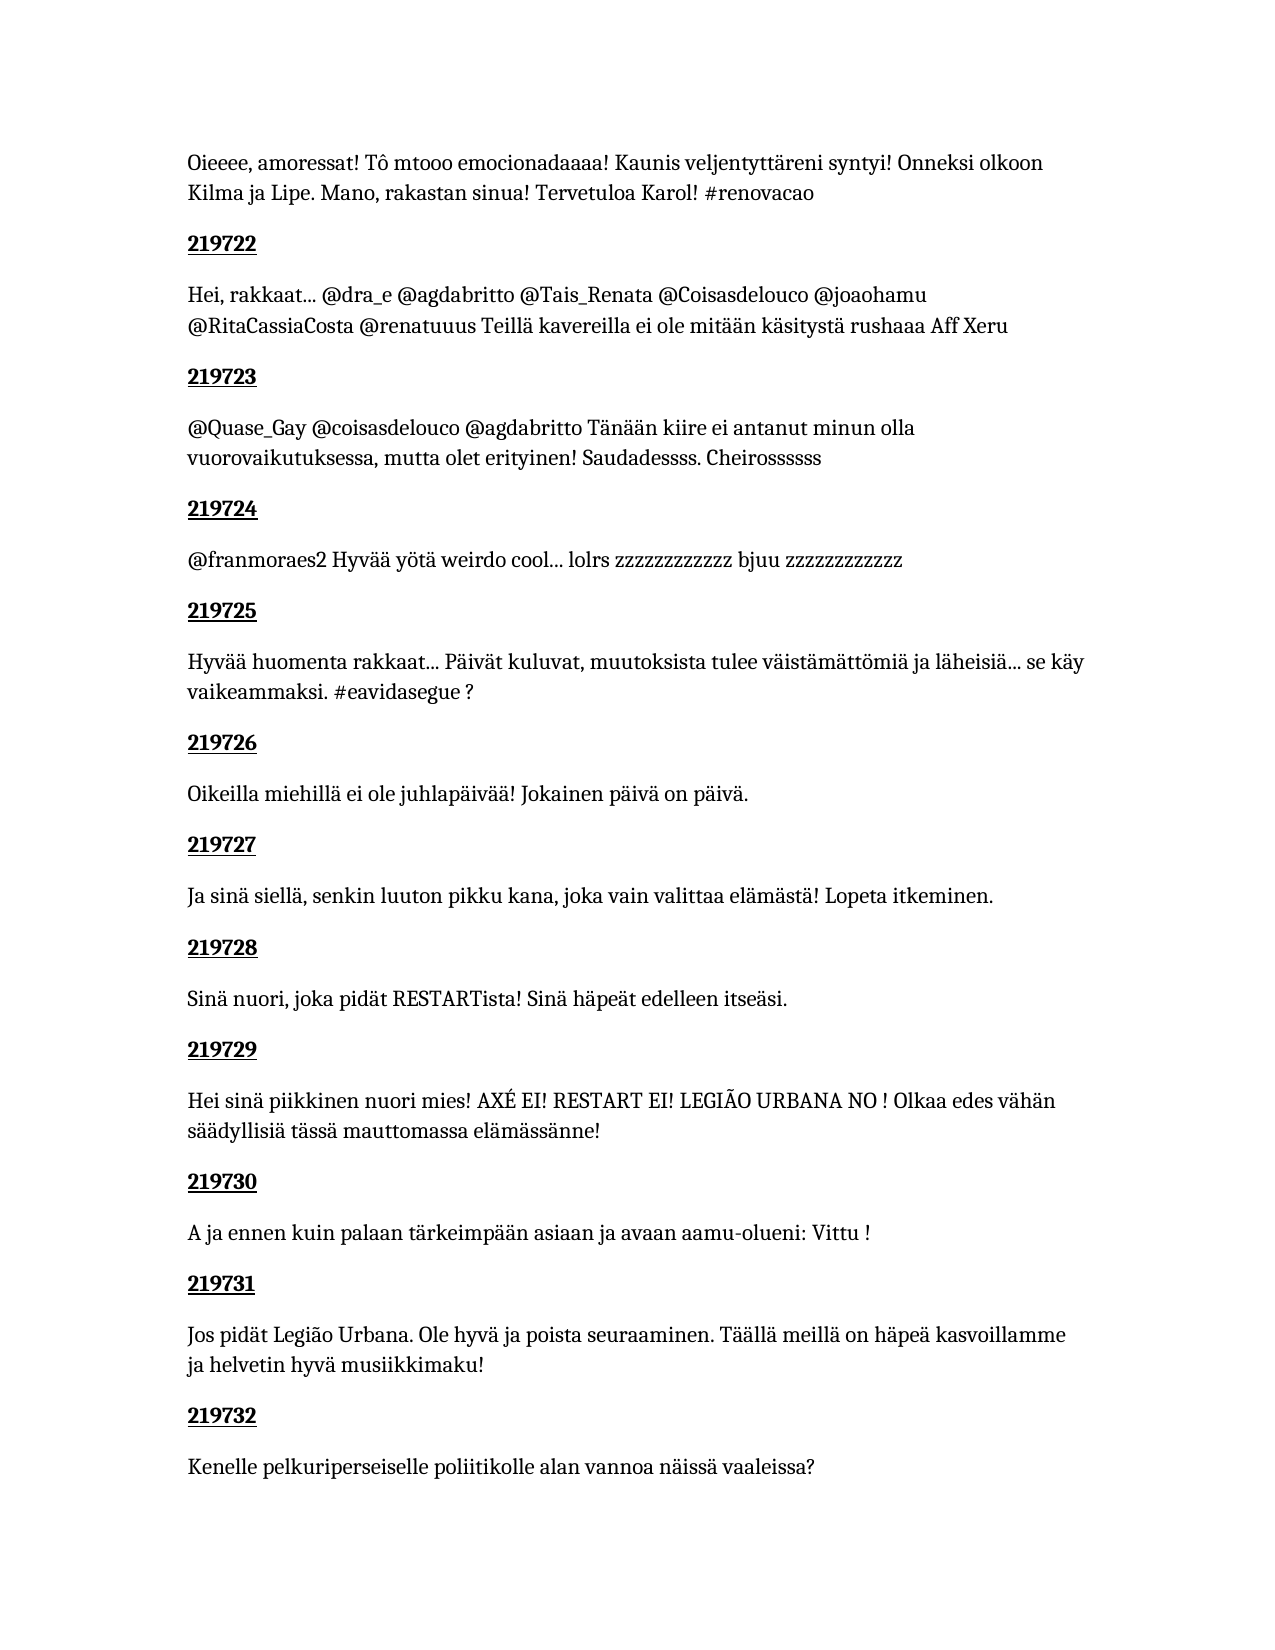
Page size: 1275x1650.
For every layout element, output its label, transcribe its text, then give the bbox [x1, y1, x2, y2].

text 219727 [187, 832, 1087, 859]
text A ja ennen kuin palaan tärkeimpään asiaan ja avaan aamu-olueni: Vittu ! [187, 1220, 1087, 1246]
text @franmoraes2 Hyvää yötä weirdo cool... lolrs zzzzzzzzzzzz bjuu zzzzzzzzzzzz [187, 547, 1087, 573]
text Kenelle pelkuriperseiselle poliitikolle alan vannoa näissä vaaleissa? [187, 1454, 1087, 1481]
text 219725 [187, 598, 1087, 624]
text 219723 [187, 363, 1087, 390]
text 219730 [187, 1169, 1087, 1195]
text Ja sinä siellä, senkin luuton pikku kana, joka vain valittaa elämästä! Lopeta itkeminen. [187, 883, 1087, 910]
text 219722 [187, 231, 1087, 258]
text Oikeilla miehillä ei ole juhlapäivää! Jokainen päivä on päivä. [187, 781, 1087, 808]
text @Quase_Gay @coisasdelouco @agdabritto Tänään kiire ei antanut minun olla vuorovaikutuksessa, mutta olet erityinen! Saudadessss. Cheirossssss [187, 414, 1087, 471]
text 219724 [187, 496, 1087, 522]
text Hyvää huomenta rakkaat... Päivät kuluvat, muutoksista tulee väistämättömiä ja läheisiä... se käy vaikeammaksi. #eavidasegue ? [187, 649, 1087, 706]
text 219731 [187, 1271, 1087, 1297]
text 219732 [187, 1403, 1087, 1429]
text Hei sinä piikkinen nuori mies! AXÉ EI! RESTART EI! LEGIÃO URBANA NO ! Olkaa edes vähän säädyllisiä tässä mauttomassa elämässänne! [187, 1087, 1087, 1144]
text 219726 [187, 730, 1087, 757]
text Hei, rakkaat... @dra_e @agdabritto @Tais_Renata @Coisasdelouco @joaohamu @RitaCassiaCosta @renatuuus Teillä kavereilla ei ole mitään käsitystä rushaaa Aff Xeru [187, 282, 1087, 339]
text 219729 [187, 1036, 1087, 1063]
text 219728 [187, 934, 1087, 961]
text Oieeee, amoressat! Tô mtooo emocionadaaaa! Kaunis veljentyttäreni syntyi! Onneksi olkoon Kilma ja Lipe. Mano, rakastan sinua! Tervetuloa Karol! #renovacao [187, 150, 1087, 207]
text Sinä nuori, joka pidät RESTARTista! Sinä häpeät edelleen itseäsi. [187, 985, 1087, 1012]
text Jos pidät Legião Urbana. Ole hyvä ja poista seuraaminen. Täällä meillä on häpeä kasvoillamme ja helvetin hyvä musiikkimaku! [187, 1322, 1087, 1378]
